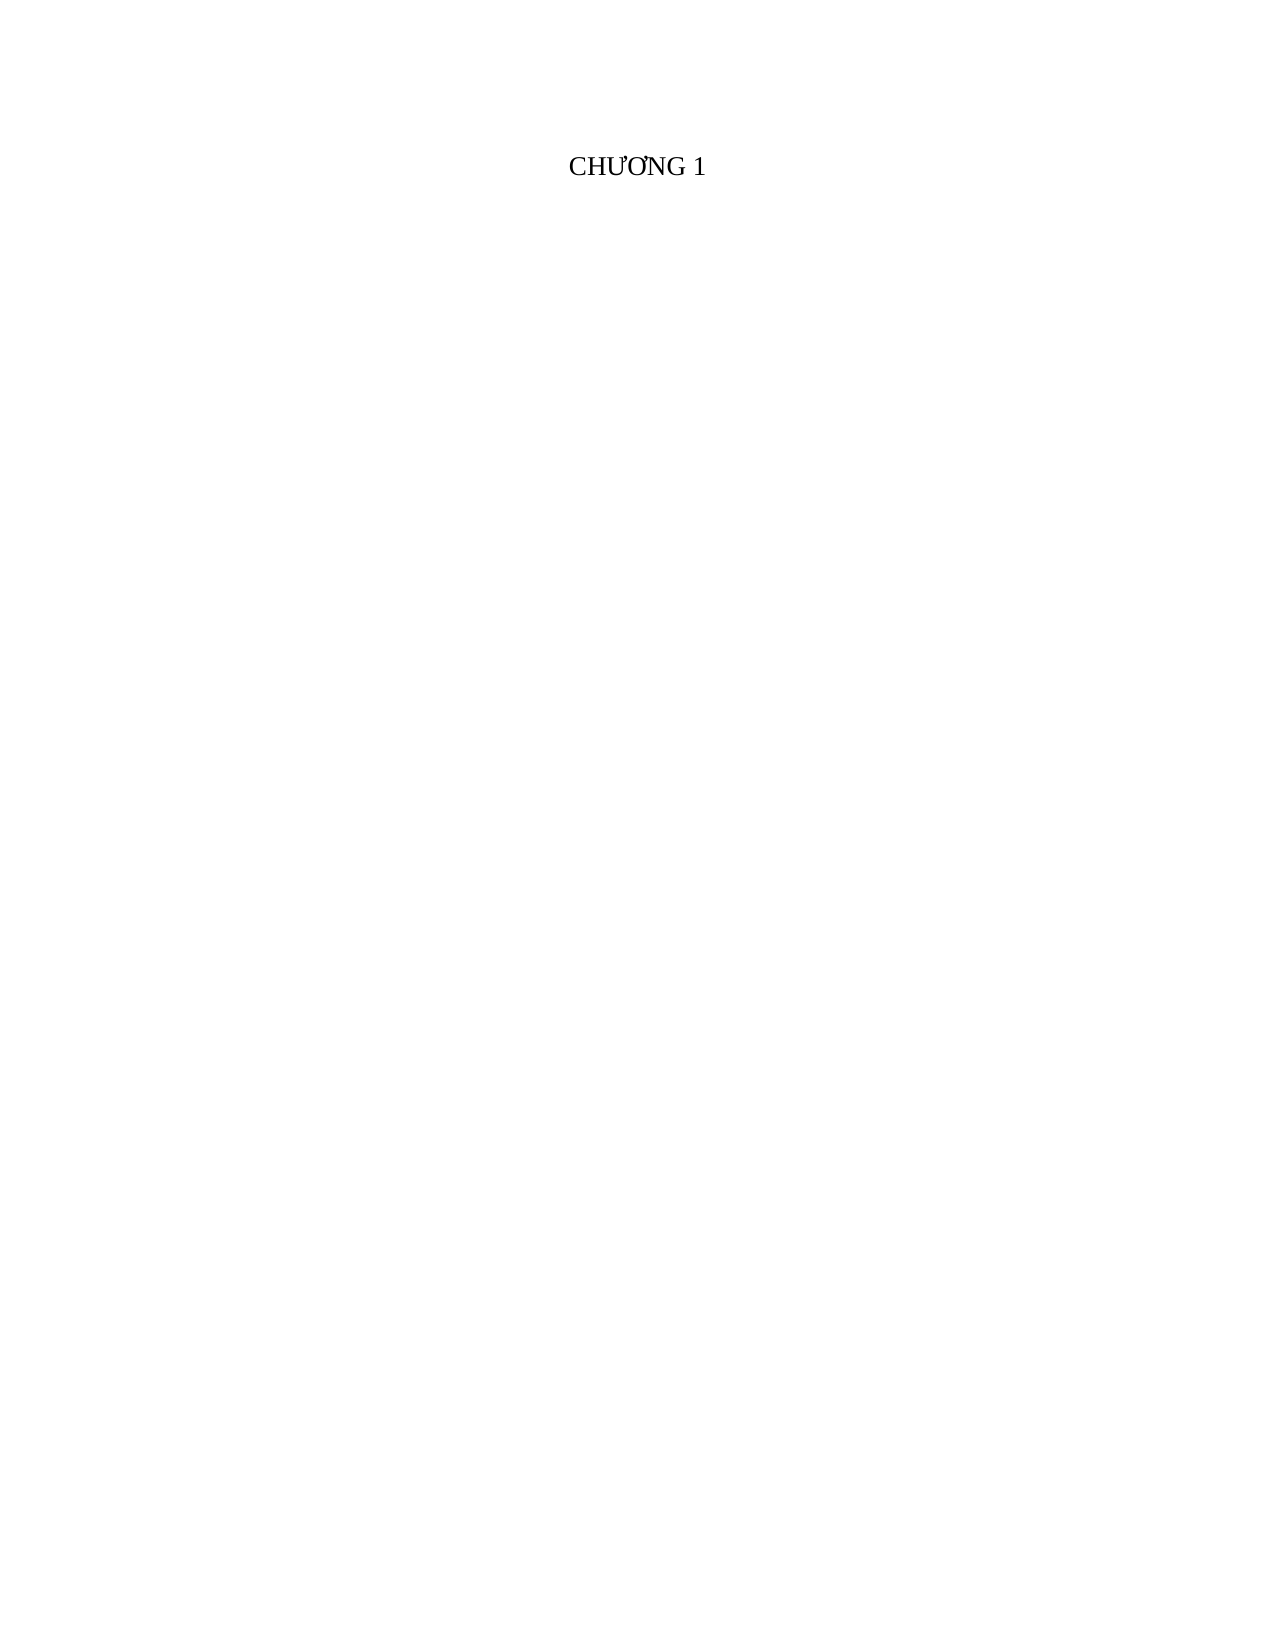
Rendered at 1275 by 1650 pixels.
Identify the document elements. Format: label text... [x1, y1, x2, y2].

text CHƯƠNG 1 [150, 150, 1125, 181]
